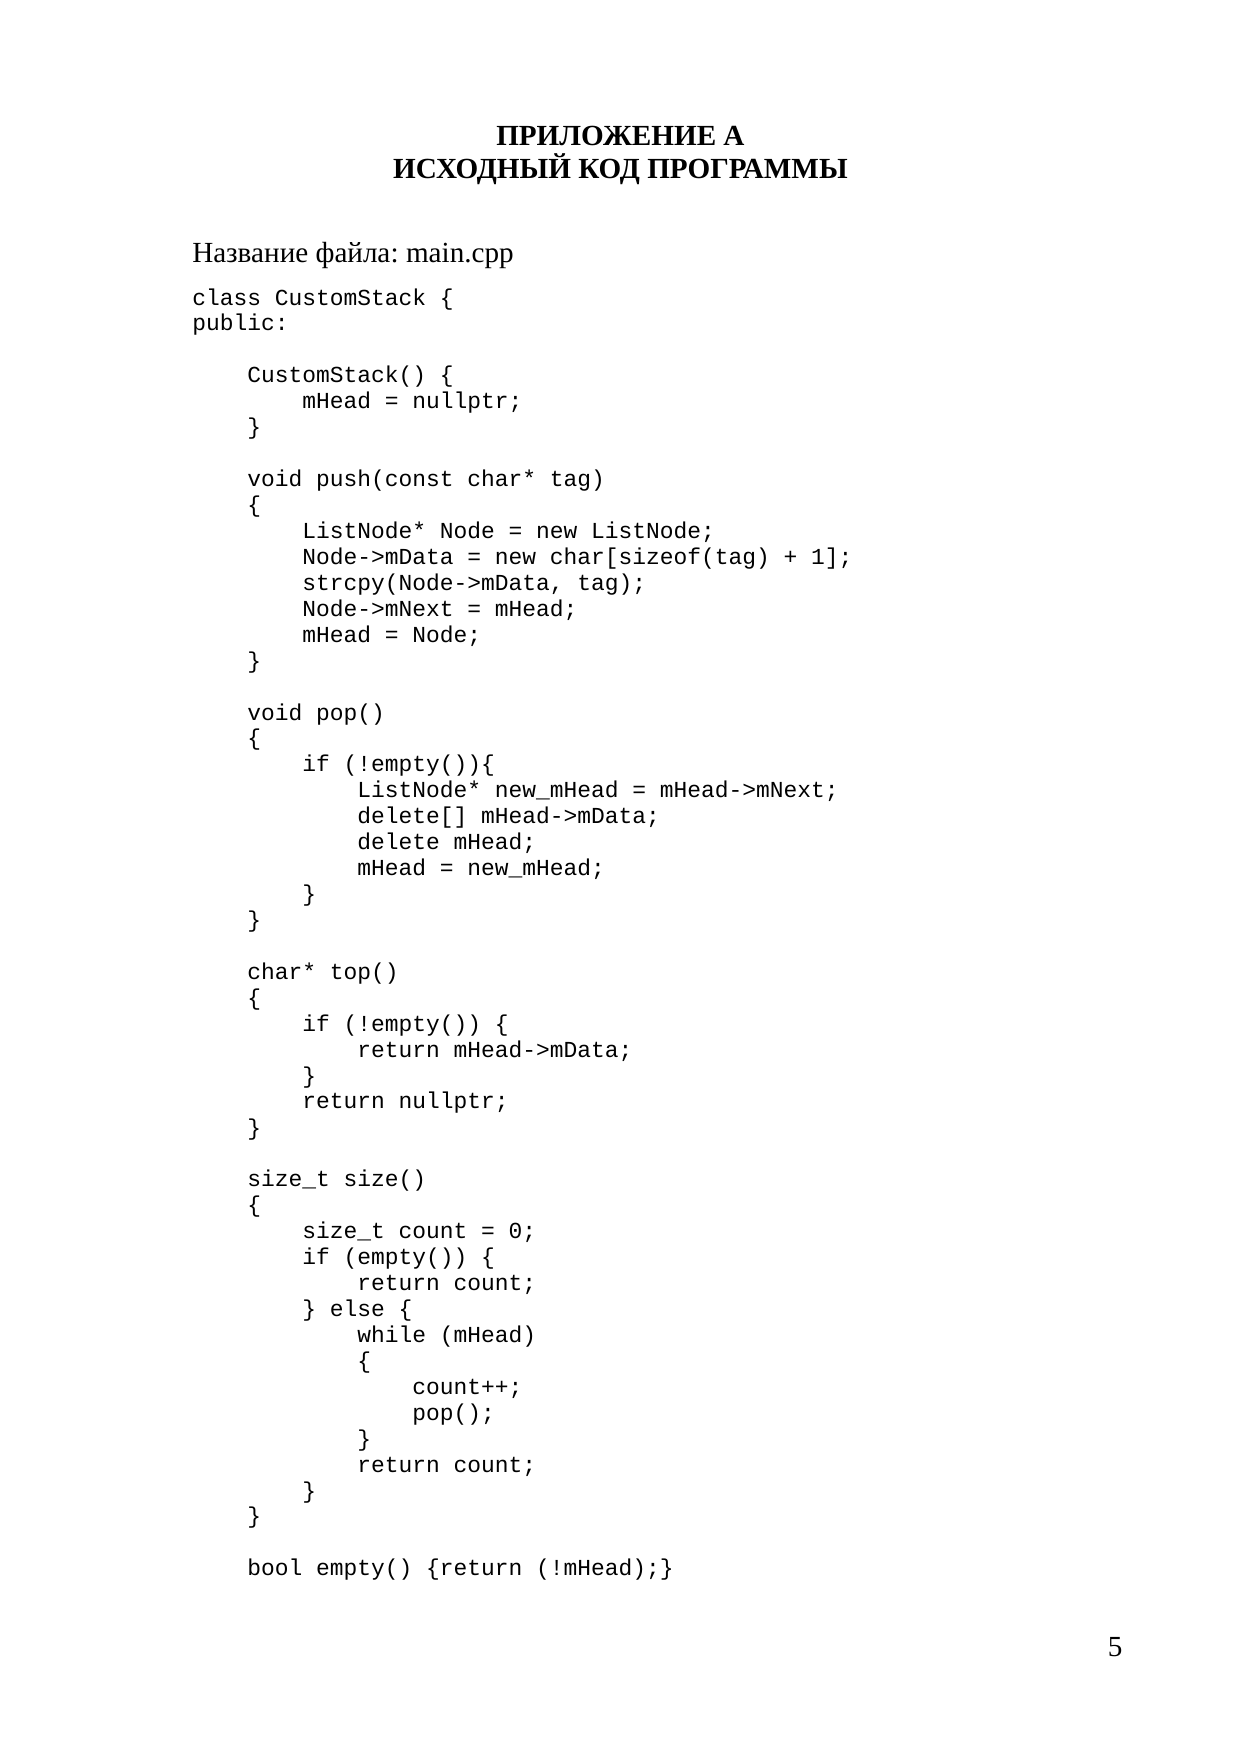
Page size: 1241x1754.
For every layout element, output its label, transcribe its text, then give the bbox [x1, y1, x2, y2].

text ПРИЛОЖЕНИЕ А ИСХОДНЫЙ КОД ПРОГРАММЫ [118, 118, 1122, 185]
text } [118, 908, 1122, 934]
text class CustomStack { [118, 286, 1122, 312]
text mHead = Node; [118, 623, 1122, 649]
text strcpy(Node->mData, tag); [118, 571, 1122, 597]
text delete[] mHead->mData; [118, 804, 1122, 831]
text Название файла: main.cpp [118, 236, 1122, 269]
text Node->mData = new char[sizeof(tag) + 1]; [118, 545, 1122, 571]
text return mHead->mData; [118, 1038, 1122, 1064]
text delete mHead; [118, 831, 1122, 856]
text mHead = nullptr; [118, 389, 1122, 416]
text } [118, 1427, 1122, 1453]
text } [118, 1116, 1122, 1142]
text while (mHead) [118, 1323, 1122, 1349]
text if (empty()) { [118, 1246, 1122, 1271]
text if (!empty()) { [118, 1012, 1122, 1038]
text if (!empty()){ [118, 753, 1122, 779]
text bool empty() {return (!mHead);} [118, 1557, 1122, 1583]
text } [118, 1505, 1122, 1531]
text { [118, 1349, 1122, 1375]
text { [118, 493, 1122, 519]
text return count; [118, 1271, 1122, 1297]
text } [118, 649, 1122, 675]
text return nullptr; [118, 1090, 1122, 1116]
text count++; [118, 1375, 1122, 1401]
text Node->mNext = mHead; [118, 597, 1122, 623]
text } [118, 416, 1122, 441]
text } [118, 1064, 1122, 1090]
text return count; [118, 1453, 1122, 1479]
text { [118, 727, 1122, 753]
text } [118, 882, 1122, 908]
text ListNode* Node = new ListNode; [118, 519, 1122, 545]
text size_t size() [118, 1168, 1122, 1194]
text char* top() [118, 960, 1122, 986]
text } [118, 1479, 1122, 1505]
text { [118, 1194, 1122, 1219]
text } else { [118, 1297, 1122, 1323]
text void push(const char* tag) [118, 467, 1122, 493]
text pop(); [118, 1401, 1122, 1427]
text mHead = new_mHead; [118, 856, 1122, 882]
text public: [118, 312, 1122, 338]
text size_t count = 0; [118, 1219, 1122, 1246]
text CustomStack() { [118, 364, 1122, 389]
text void pop() [118, 701, 1122, 727]
text { [118, 986, 1122, 1012]
text ListNode* new_mHead = mHead->mNext; [118, 779, 1122, 804]
